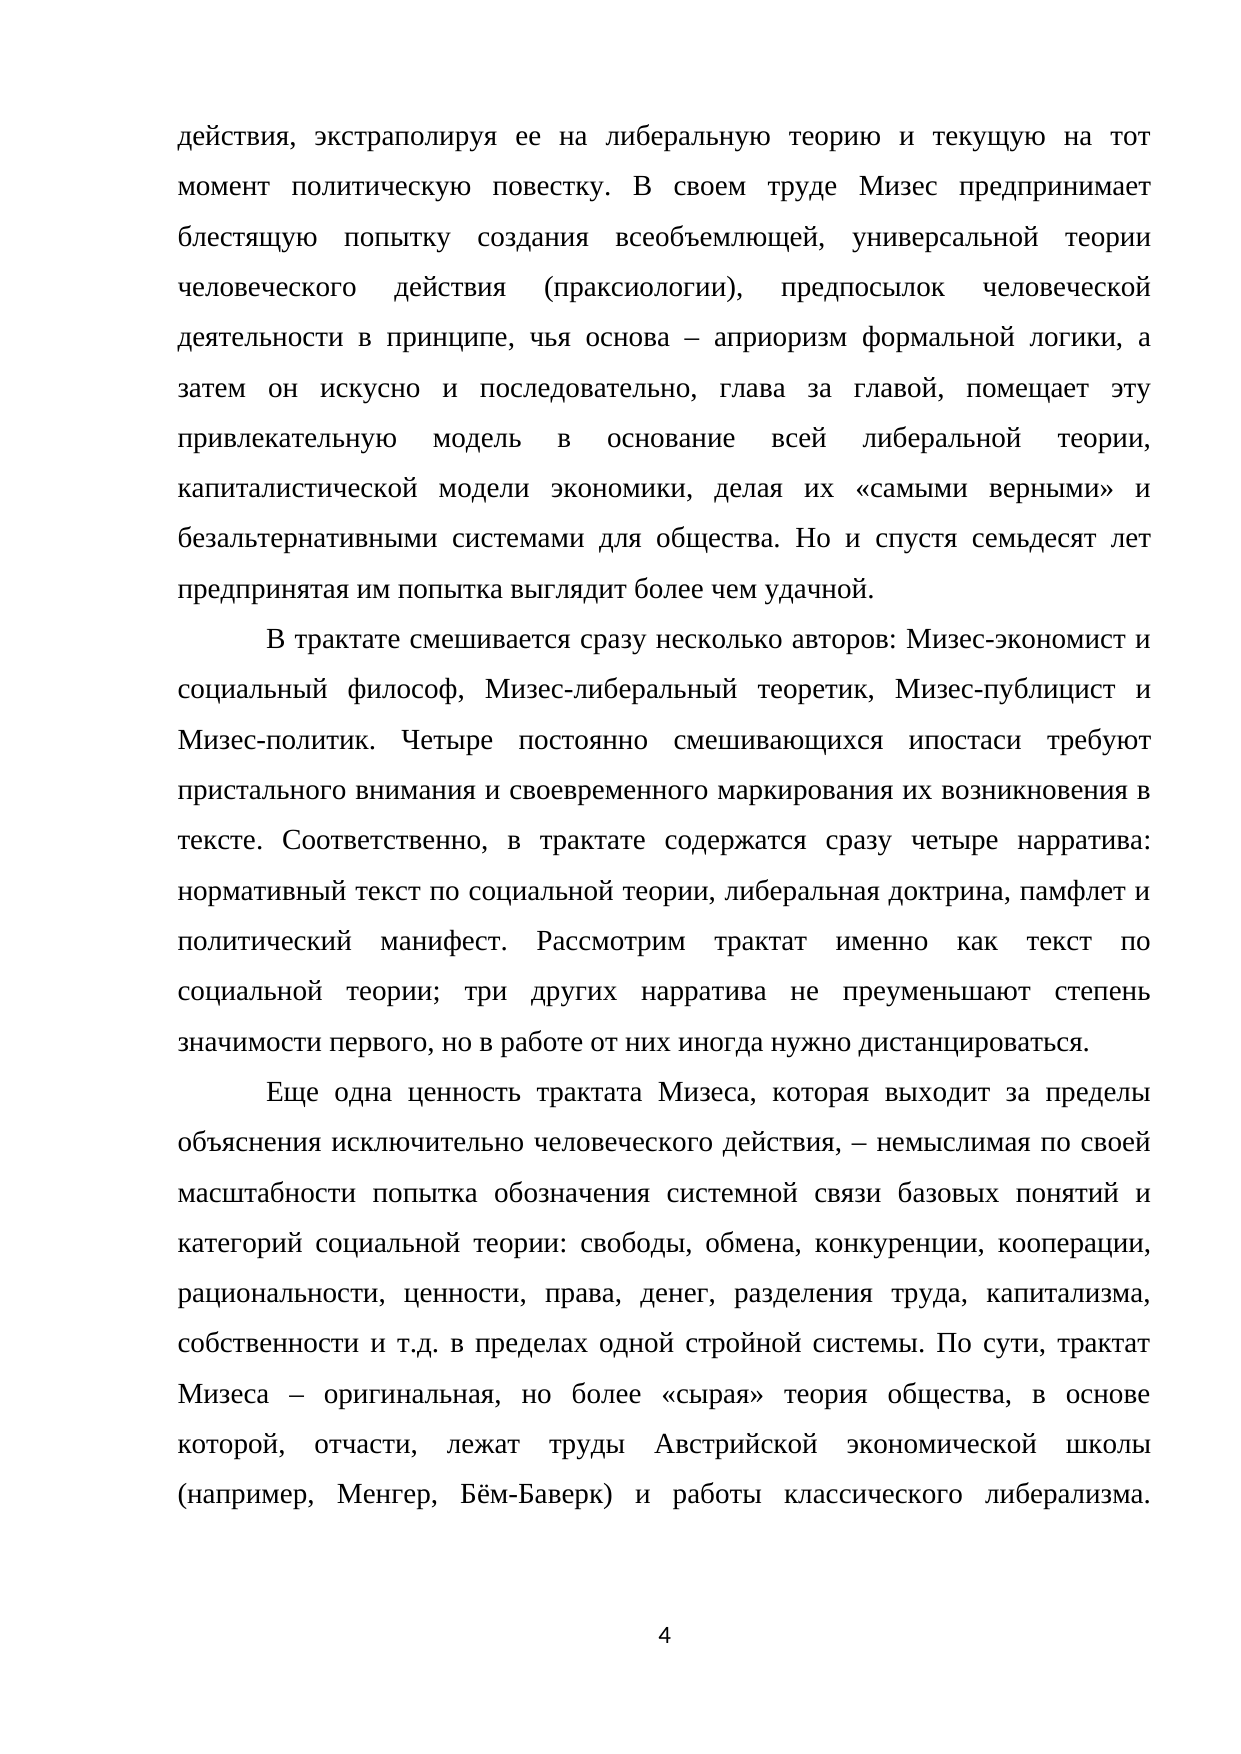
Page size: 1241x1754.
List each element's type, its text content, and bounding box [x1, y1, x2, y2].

text Еще одна ценность трактата Мизеса, которая выходит за пределы объяснения исключительно человеческого действия, – немыслимая по своей масштабности попытка обозначения системной связи базовых понятий и категорий социальной теории: свободы, обмена, конкуренции, кооперации, рациональности, ценности, права, денег, разделения труда, капитализма, собственности и т.д. в пределах одной стройной системы. По сути, трактат Мизеса – оригинальная, но более «сырая» теория общества, в основе которой, отчасти, лежат труды Австрийской экономической школы (например, Менгер, Бём-Баверк) и работы классического либерализма. [177, 1074, 1152, 1553]
text В трактате смешивается сразу несколько авторов: Мизес-экономист и социальный философ, Мизес-либеральный теоретик, Мизес-публицист и Мизес-политик. Четыре постоянно смешивающихся ипостаси требуют пристального внимания и своевременного маркирования их возникновения в тексте. Соответственно, в трактате содержатся сразу четыре нарратива: нормативный текст по социальной теории, либеральная доктрина, памфлет и политический манифест. Рассмотрим трактат именно как текст по социальной теории; три других нарратива не преуменьшают степень значимости первого, но в работе от них иногда нужно дистанцироваться. [177, 621, 1152, 1057]
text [177, 118, 1152, 604]
